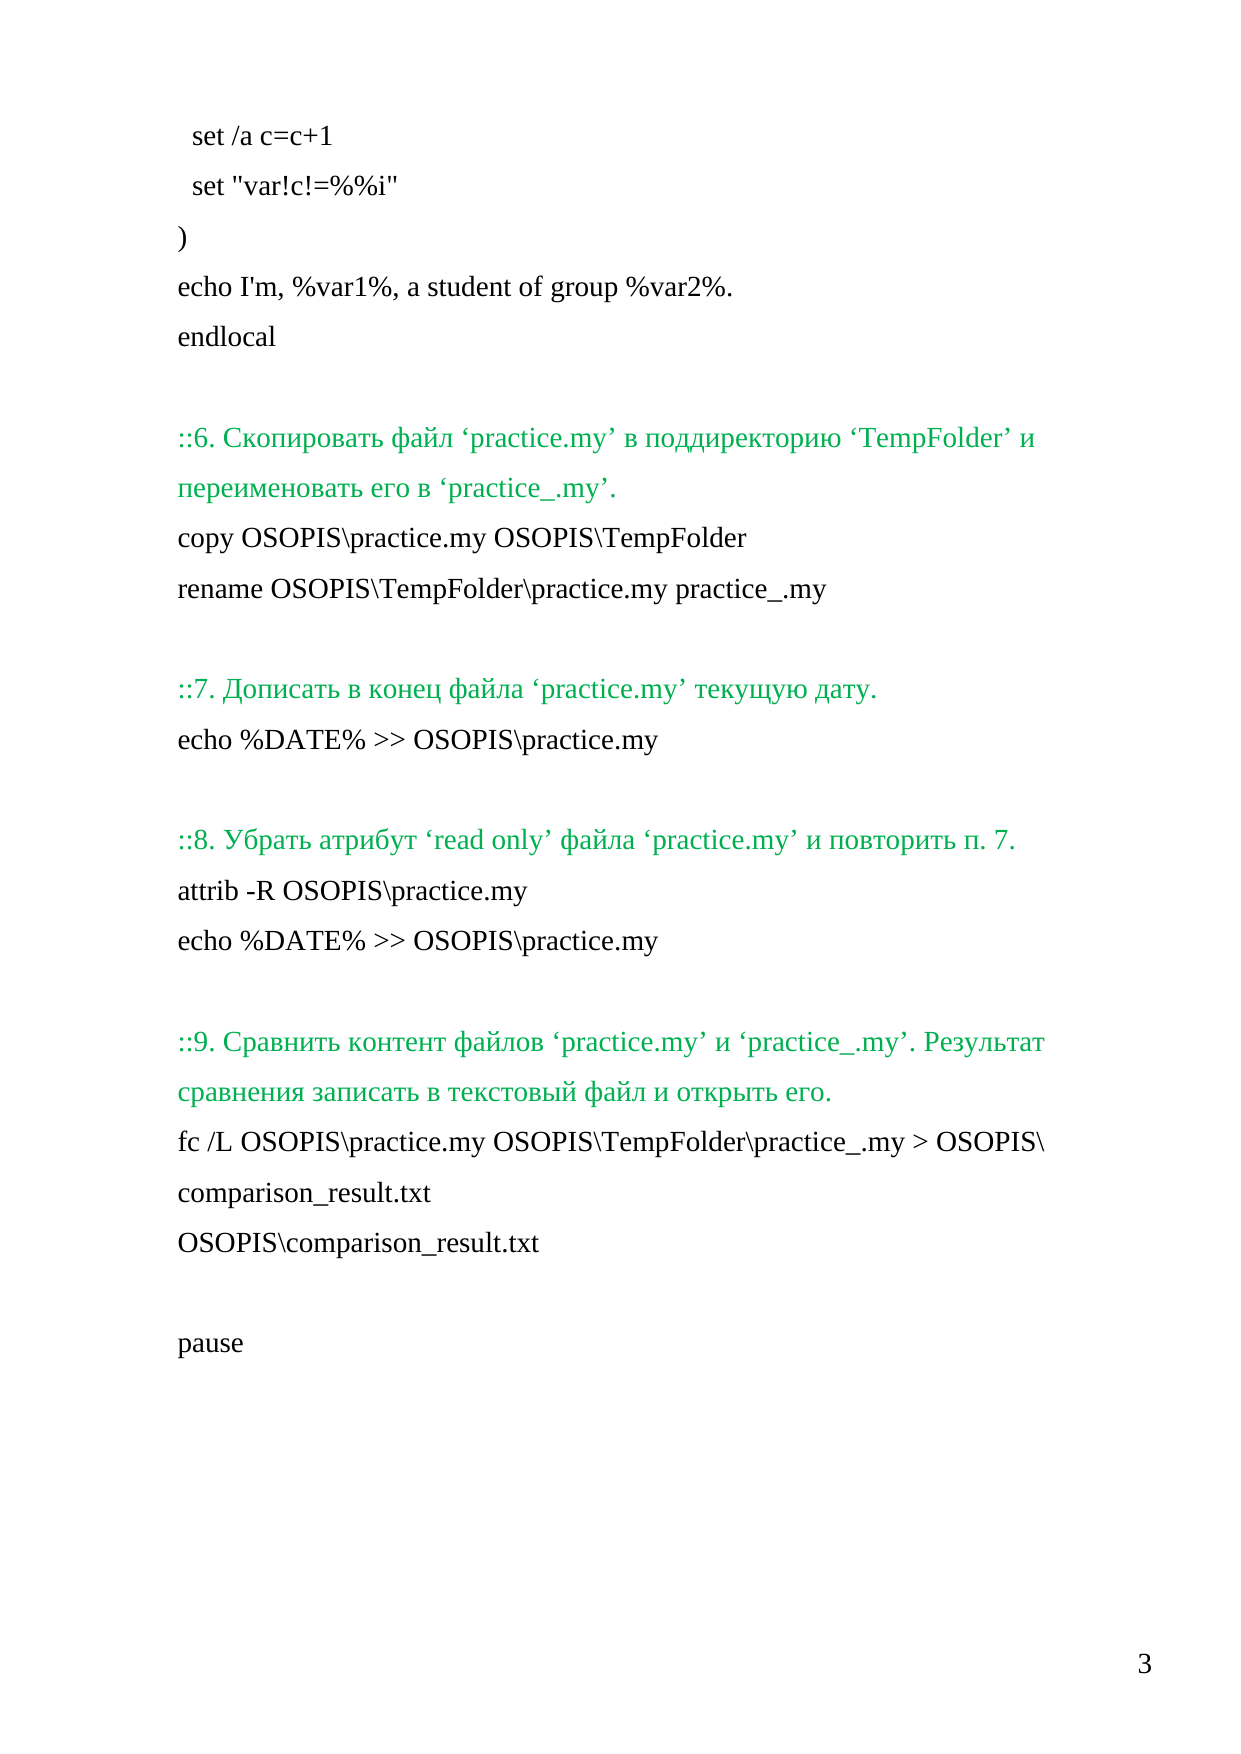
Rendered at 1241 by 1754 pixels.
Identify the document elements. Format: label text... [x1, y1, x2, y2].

text echo I'm, %var1%, a student of group %var2%. [177, 269, 1152, 303]
text endlocal [177, 319, 1152, 353]
text attrib -R OSOPIS\practice.my [177, 873, 1152, 906]
text OSOPIS\comparison_result.txt [177, 1225, 1152, 1258]
text pause [177, 1326, 1152, 1359]
text set "var!c!=%%i" [177, 168, 1152, 202]
text ::8. Убрать атрибут ‘read only’ файла ‘practice.my’ и повторить п. 7. [177, 822, 1152, 856]
text ::9. Сравнить контент файлов ‘practice.my’ и ‘practice_.my’. Результат сравнения записать в текстовый файл и открыть его. [177, 1024, 1152, 1108]
text ::6. Скопировать файл ‘practice.my’ в поддиректорию ‘TempFolder’ и переименовать его в ‘practice_.my’. [177, 420, 1152, 504]
text rename OSOPIS\TempFolder\practice.my practice_.my [177, 571, 1152, 604]
text echo %DATE% >> OSOPIS\practice.my [177, 722, 1152, 755]
text echo %DATE% >> OSOPIS\practice.my [177, 923, 1152, 957]
text ) [177, 219, 1152, 252]
text fc /L OSOPIS\practice.my OSOPIS\TempFolder\practice_.my > OSOPIS\comparison_result.txt [177, 1124, 1152, 1208]
text set /a c=c+1 [177, 118, 1152, 152]
text copy OSOPIS\practice.my OSOPIS\TempFolder [177, 521, 1152, 554]
text ::7. Дописать в конец файла ‘practice.my’ текущую дату. [177, 672, 1152, 705]
